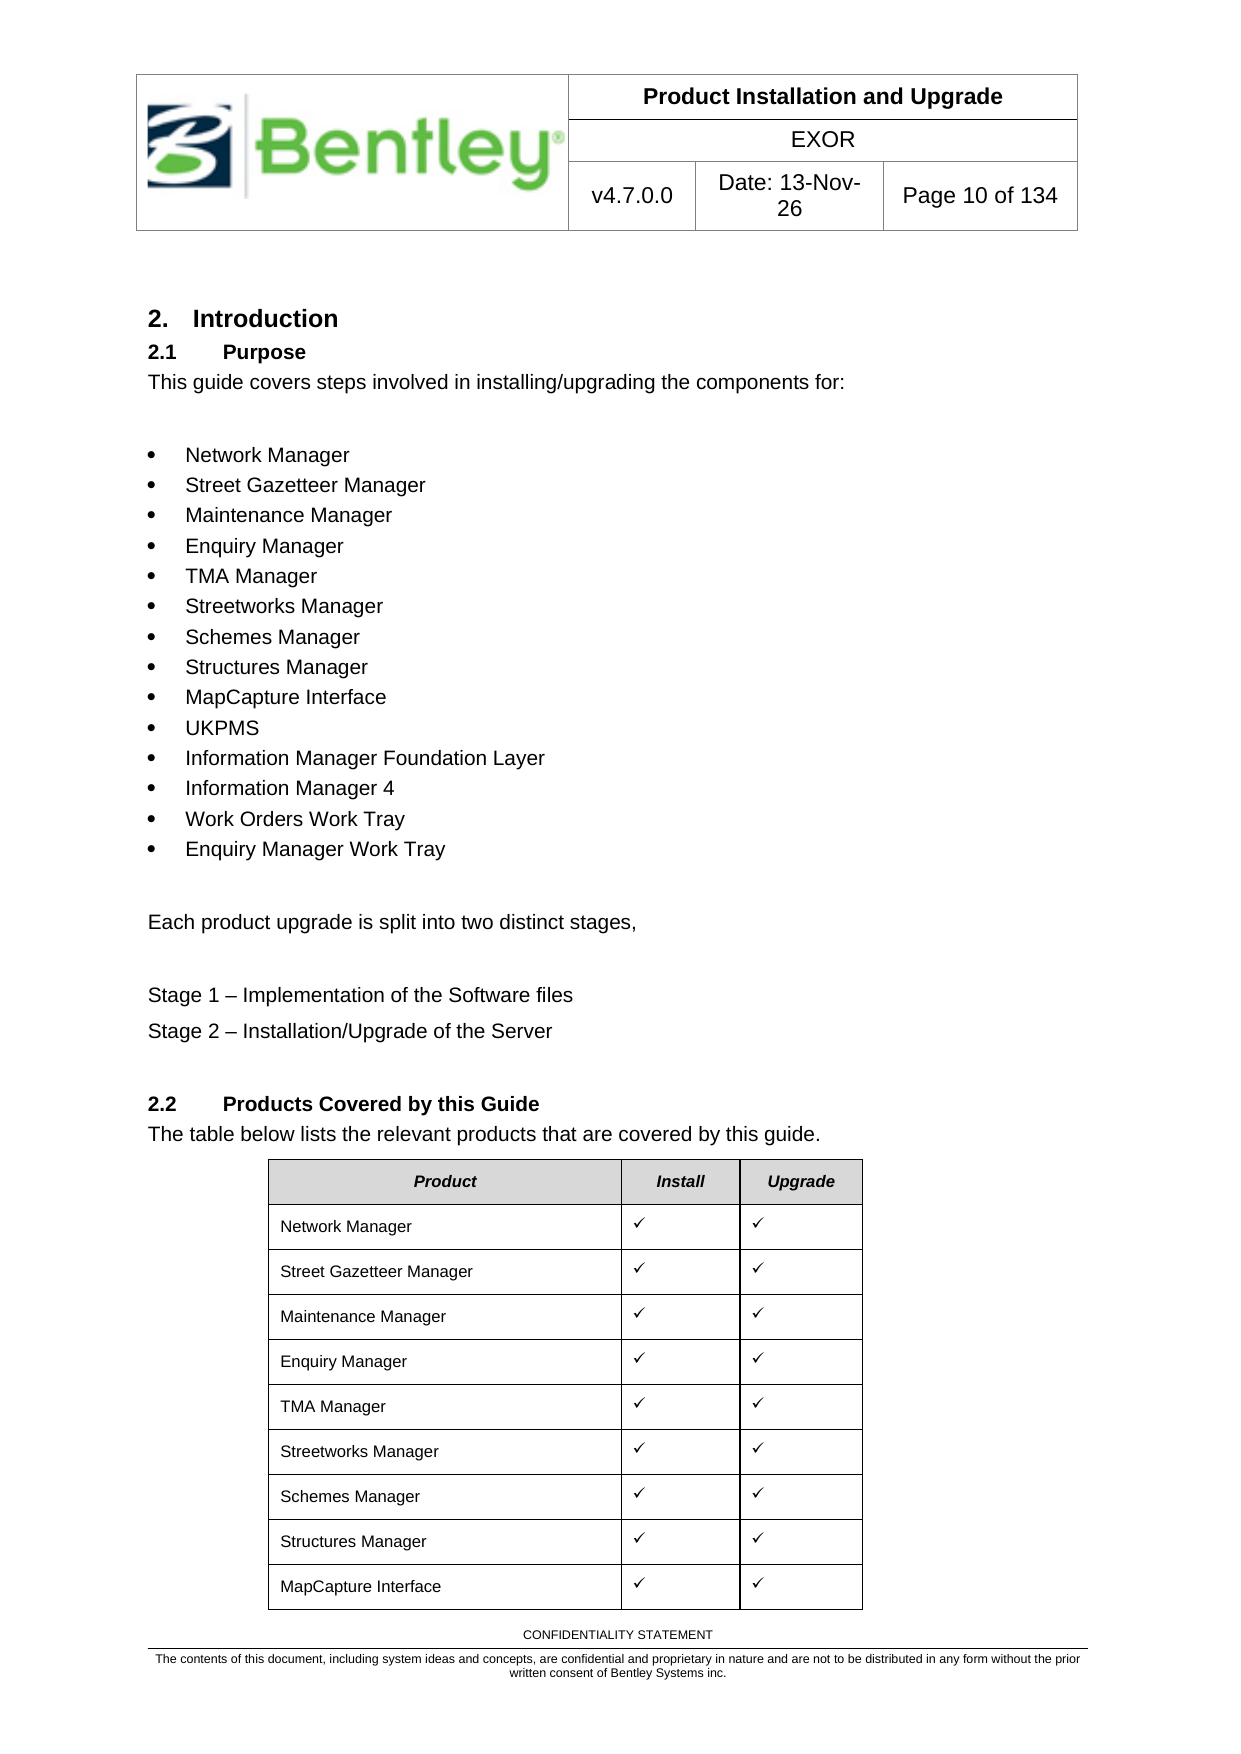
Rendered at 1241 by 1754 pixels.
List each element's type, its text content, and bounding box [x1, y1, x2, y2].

table_cell [741, 1295, 862, 1339]
table_header Upgrade [741, 1160, 862, 1204]
table_cell [741, 1430, 862, 1474]
table_cell [741, 1475, 862, 1519]
list Information Manager 4 [148, 776, 1088, 800]
list MapCapture Interface [148, 685, 1088, 709]
table_cell TMA Manager [269, 1385, 621, 1429]
list TMA Manager [148, 564, 1088, 588]
subtitle Introduction [148, 304, 1088, 333]
table_cell [741, 1205, 862, 1249]
table_cell [622, 1565, 739, 1609]
table_cell [741, 1520, 862, 1564]
table_header Install [622, 1160, 739, 1204]
table_cell [622, 1340, 739, 1384]
text The table below lists the relevant products that are covered by this guide. [148, 1122, 1088, 1146]
text Stage 1 – Implementation of the Software files [148, 983, 1088, 1007]
list Enquiry Manager [148, 533, 1088, 558]
table_cell Streetworks Manager [269, 1430, 621, 1474]
list Streetworks Manager [148, 594, 1088, 618]
list Information Manager Foundation Layer [148, 746, 1088, 770]
table_cell Maintenance Manager [269, 1295, 621, 1339]
table_cell [622, 1205, 739, 1249]
subtitle Products Covered by this Guide [148, 1092, 1088, 1116]
text Each product upgrade is split into two distinct stages, [148, 910, 1088, 934]
text This guide covers steps involved in installing/upgrading the components for: [148, 370, 1088, 394]
picture [147, 93, 565, 199]
list Maintenance Manager [148, 503, 1088, 527]
list Network Manager [148, 443, 1088, 467]
table_cell Network Manager [269, 1205, 621, 1249]
table_cell [622, 1430, 739, 1474]
table_cell [741, 1340, 862, 1384]
table_cell [622, 1385, 739, 1429]
list Structures Manager [148, 655, 1088, 679]
table_cell [622, 1250, 739, 1294]
table_cell [622, 1475, 739, 1519]
table_header Product [269, 1160, 621, 1204]
list Schemes Manager [148, 624, 1088, 648]
list Enquiry Manager Work Tray [148, 837, 1088, 861]
table_cell [622, 1520, 739, 1564]
list UKPMS [148, 715, 1088, 739]
table_cell Enquiry Manager [269, 1340, 621, 1384]
list Work Orders Work Tray [148, 806, 1088, 830]
table_cell Structures Manager [269, 1520, 621, 1564]
list Street Gazetteer Manager [148, 473, 1088, 497]
table_cell [741, 1385, 862, 1429]
table_cell Street Gazetteer Manager [269, 1250, 621, 1294]
table_cell Schemes Manager [269, 1475, 621, 1519]
table_cell MapCapture Interface [269, 1565, 621, 1609]
text Stage 2 – Installation/Upgrade of the Server [148, 1019, 1088, 1043]
subtitle Purpose [148, 339, 1088, 363]
table_cell [622, 1295, 739, 1339]
table_cell [741, 1250, 862, 1294]
table_cell [741, 1565, 862, 1609]
